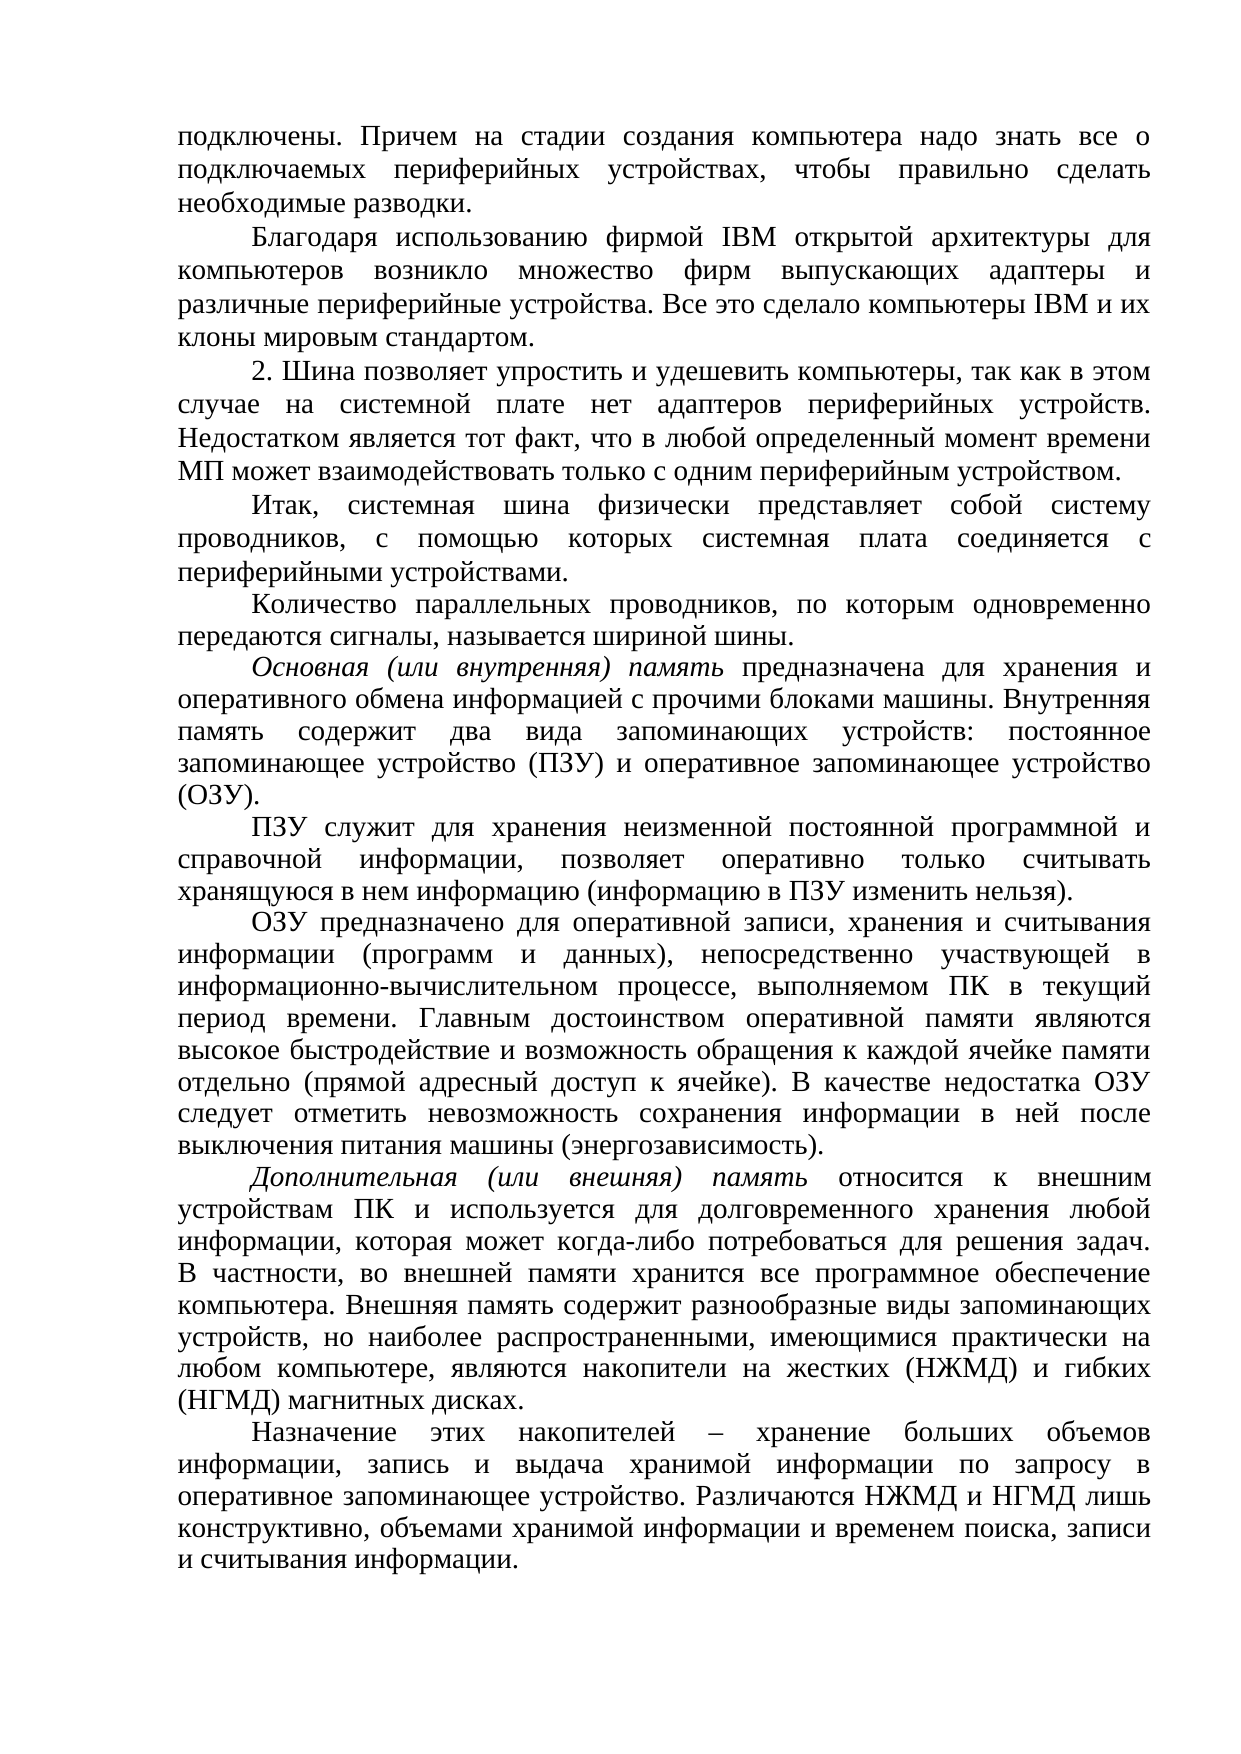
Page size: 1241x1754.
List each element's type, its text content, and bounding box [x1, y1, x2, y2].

text Итак, системная шина физически представляет собой систему проводников, с помощью которых системная плата соединяется с периферийными устройствами. [177, 487, 1152, 588]
text ПЗУ служит для хранения неизменной постоянной программной и справочной информации, позволяет оперативно только считывать хранящуюся в нем информацию (информацию в ПЗУ изменить нельзя). [177, 811, 1152, 906]
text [177, 118, 1152, 219]
text Дополнительная (или внешняя) память относится к внешним устройствам ПК и используется для долговременного хранения любой информации, которая может когда-либо потребоваться для решения задач. В частности, во внешней памяти хранится все программное обеспечение компьютера. Внешняя память содержит разнообразные виды запоминающих устройств, но наиболее распространенными, имеющимися практически на любом компьютере, являются накопители на жестких (НЖМД) и гибких (НГМД) магнитных дисках. [177, 1161, 1152, 1416]
text Назначение этих накопителей – хранение больших объемов информации, запись и выдача хранимой информации по запросу в оперативное запоминающее устройство. Различаются НЖМД и НГМД лишь конструктивно, объемами хранимой информации и временем поиска, записи и считывания информации. [177, 1416, 1152, 1575]
text 2. Шина позволяет упростить и удешевить компьютеры, так как в этом случае на системной плате нет адаптеров периферийных устройств. Недостатком является тот факт, что в любой определенный момент времени МП может взаимодействовать только с одним периферийным устройством. [177, 353, 1152, 487]
text ОЗУ предназначено для оперативной записи, хранения и считывания информации (программ и данных), непосредственно участвующей в информационно-вычислительном процессе, выполняемом ПК в текущий период времени. Главным достоинством оперативной памяти являются высокое быстродействие и возможность обращения к каждой ячейке памяти отдельно (прямой адресный доступ к ячейке). В качестве недостатка ОЗУ следует отметить невозможность сохранения информации в ней после выключения питания машины (энергозависимость). [177, 906, 1152, 1161]
text Благодаря использованию фирмой IBM открытой архитектуры для компьютеров возникло множество фирм выпускающих адаптеры и различные периферийные устройства. Все это сделало компьютеры IBM и их клоны мировым стандартом. [177, 219, 1152, 353]
text Основная (или внутренняя) память предназначена для хранения и оперативного обмена информацией с прочими блоками машины. Внутренняя память содержит два вида запоминающих устройств: постоянное запоминающее устройство (ПЗУ) и оперативное запоминающее устройство (ОЗУ). [177, 651, 1152, 811]
text Количество параллельных проводников, по которым одновременно передаются сигналы, называется шириной шины. [177, 588, 1152, 651]
